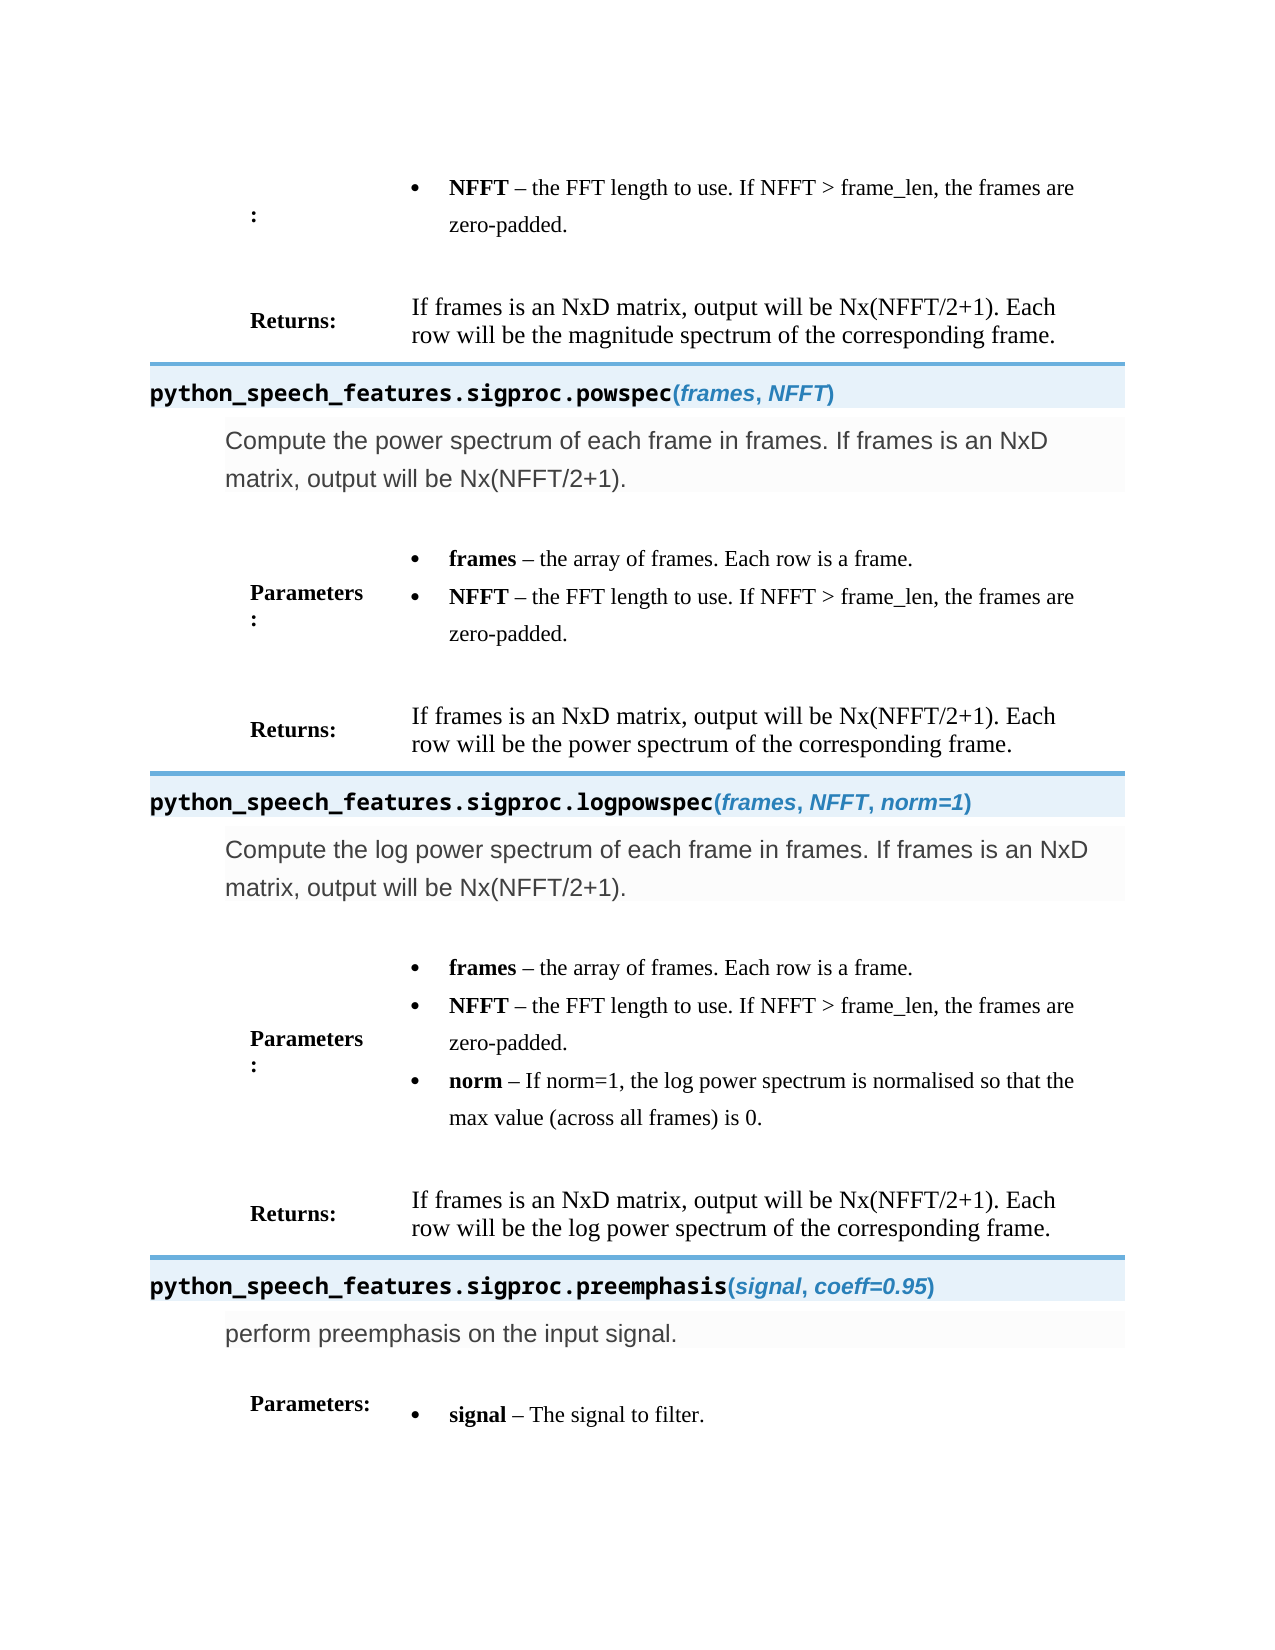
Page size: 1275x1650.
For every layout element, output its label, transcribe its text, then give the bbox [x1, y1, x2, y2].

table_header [387, 1377, 1074, 1440]
table_header Parameters: [225, 150, 386, 279]
text python_speech_features.sigproc.powspec(frames, NFFT) [150, 366, 1125, 408]
text python_speech_features.sigproc.logpowspec(frames, NFFT, norm=1) [150, 776, 1125, 817]
table_cell If frames is an NxD matrix, output will be Nx(NFFT/2+1). Each row will be the magnitude spectrum of the corresponding frame. [386, 279, 1125, 362]
table_cell Returns: [225, 1172, 386, 1255]
table_header Parameters: [225, 1377, 387, 1440]
table_cell Returns: [225, 688, 386, 771]
table_header frames – the array of frames. Each row is a frame. NFFT – the FFT length to use. If NFFT > frame_len, the frames are zero-padded. norm – If norm=1, the log power spectrum is normalised so that the max value (across all frames) is 0. [386, 931, 1125, 1172]
text perform preemphasis on the input signal. [225, 1311, 1125, 1348]
table_header frames – the array of frames. Each row is a frame. NFFT – the FFT length to use. If NFFT > frame_len, the frames are zero-padded. [386, 522, 1125, 688]
table_header Parameters: [225, 931, 386, 1172]
text Compute the power spectrum of each frame in frames. If frames is an NxD matrix, output will be Nx(NFFT/2+1). [225, 417, 1125, 492]
text Compute the log power spectrum of each frame in frames. If frames is an NxD matrix, output will be Nx(NFFT/2+1). [225, 826, 1125, 901]
table_cell If frames is an NxD matrix, output will be Nx(NFFT/2+1). Each row will be the power spectrum of the corresponding frame. [386, 688, 1125, 771]
text python_speech_features.sigproc.preemphasis(signal, coeff=0.95) [150, 1260, 1125, 1301]
table_cell If frames is an NxD matrix, output will be Nx(NFFT/2+1). Each row will be the log power spectrum of the corresponding frame. [386, 1172, 1125, 1255]
table_cell Returns: [225, 279, 386, 362]
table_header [386, 150, 1125, 279]
table_header Parameters: [225, 522, 386, 688]
